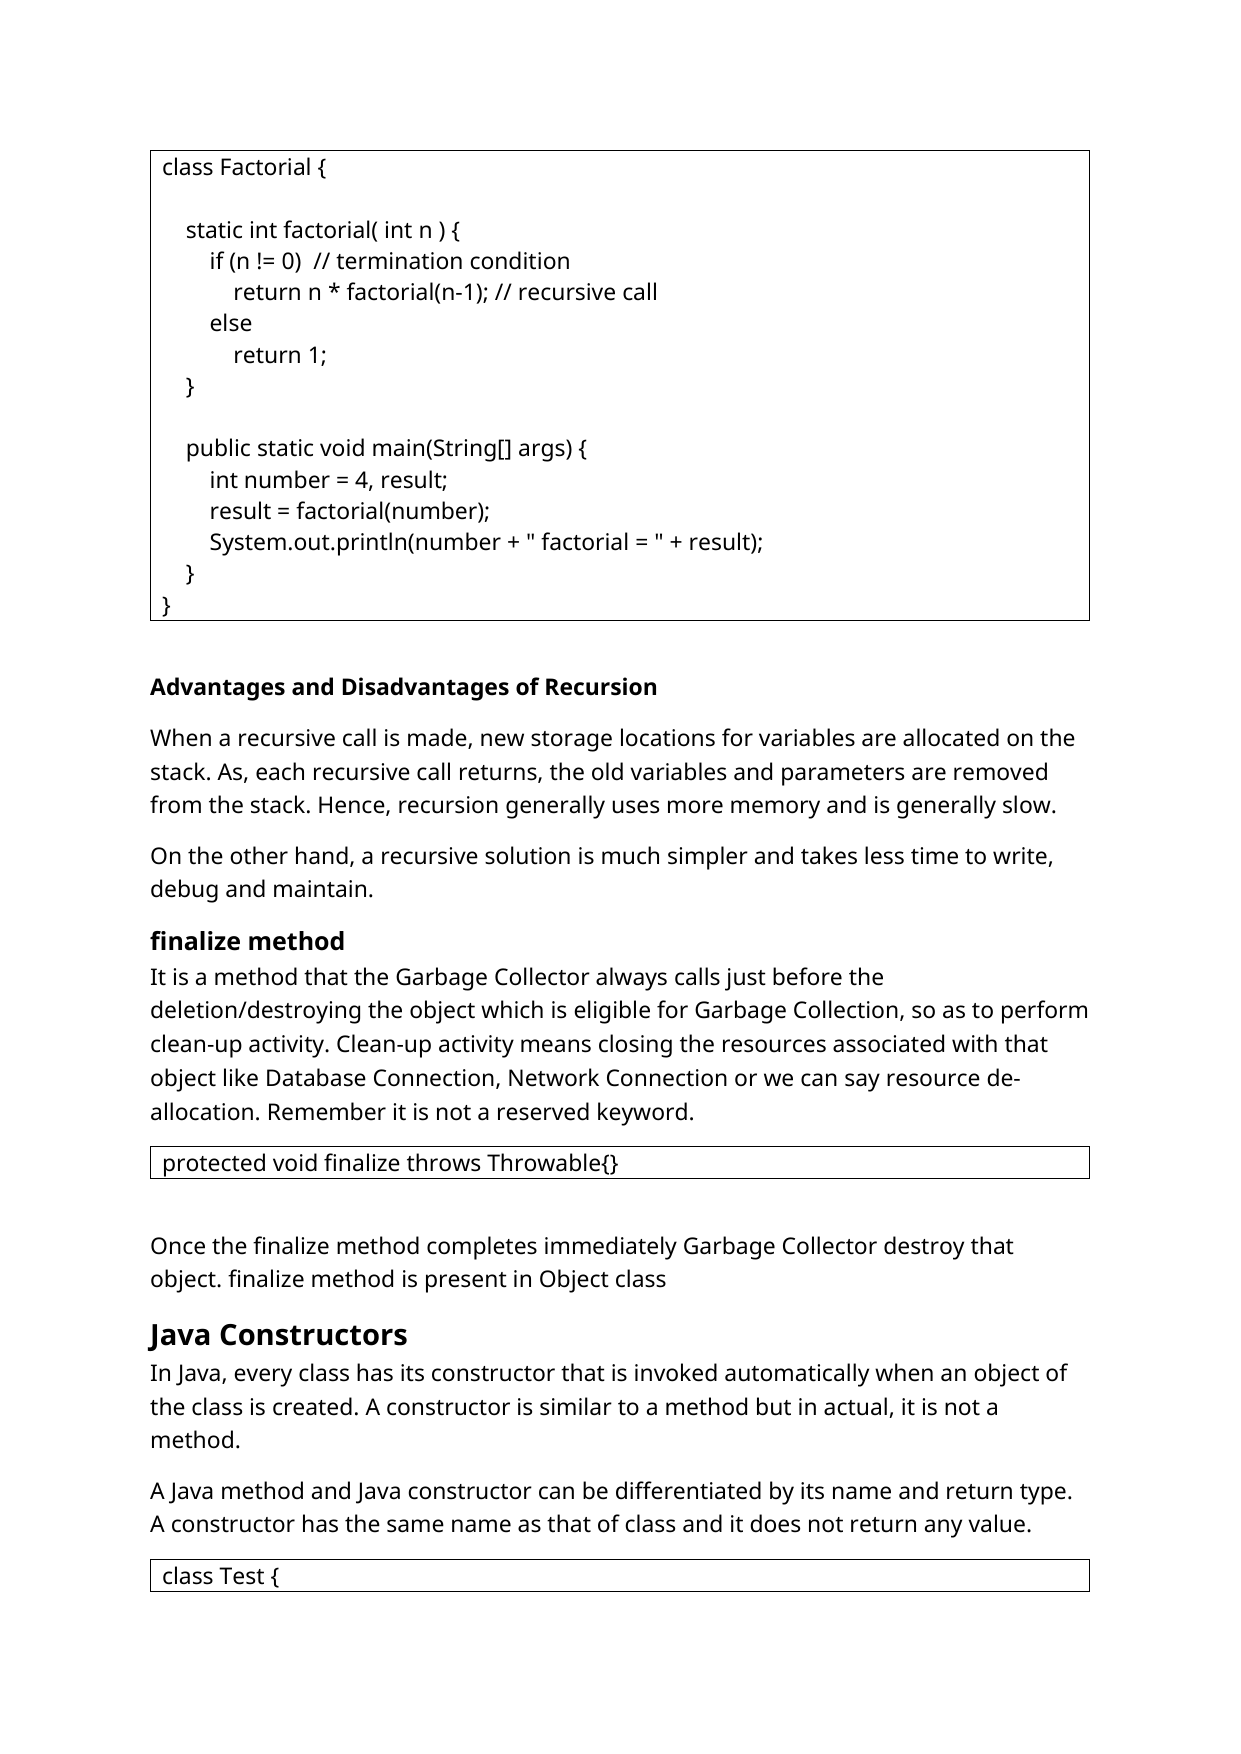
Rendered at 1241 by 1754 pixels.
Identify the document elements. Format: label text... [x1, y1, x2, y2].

text Advantages and Disadvantages of Recursion [150, 671, 1090, 702]
text It is a method that the Garbage Collector always calls just before the deletion/destroying the object which is eligible for Garbage Collection, so as to perform clean-up activity. Clean-up activity means closing the resources associated with that object like Database Connection, Network Connection or we can say resource de-allocation. Remember it is not a reserved keyword. [150, 961, 1090, 1127]
text On the other hand, a recursive solution is much simpler and takes less time to write, debug and maintain. [150, 839, 1090, 904]
text In Java, every class has its constructor that is invoked automatically when an object of the class is created. A constructor is similar to a method but in actual, it is not a method. [150, 1357, 1090, 1455]
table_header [151, 1560, 1089, 1591]
subtitle finalize method [150, 924, 1090, 958]
table_header protected void finalize throws Throwable{} [151, 1147, 1089, 1178]
subtitle Java Constructors [150, 1314, 1090, 1353]
text A Java method and Java constructor can be differentiated by its name and return type. A constructor has the same name as that of class and it does not return any value. [150, 1474, 1090, 1539]
table_header class Factorial { static int factorial( int n ) { if (n != 0) // termination condition return n * factorial(n-1); // recursive call else return 1; } public static void main(String[] args) { int number = 4, result; result = factorial(number); System.out.println(number + " factorial = " + result); } } [151, 151, 1089, 620]
text When a recursive call is made, new storage locations for variables are allocated on the stack. As, each recursive call returns, the old variables and parameters are removed from the stack. Hence, recursion generally uses more memory and is generally slow. [150, 722, 1090, 820]
text Once the finalize method completes immediately Garbage Collector destroy that object. finalize method is present in Object class [150, 1230, 1090, 1295]
